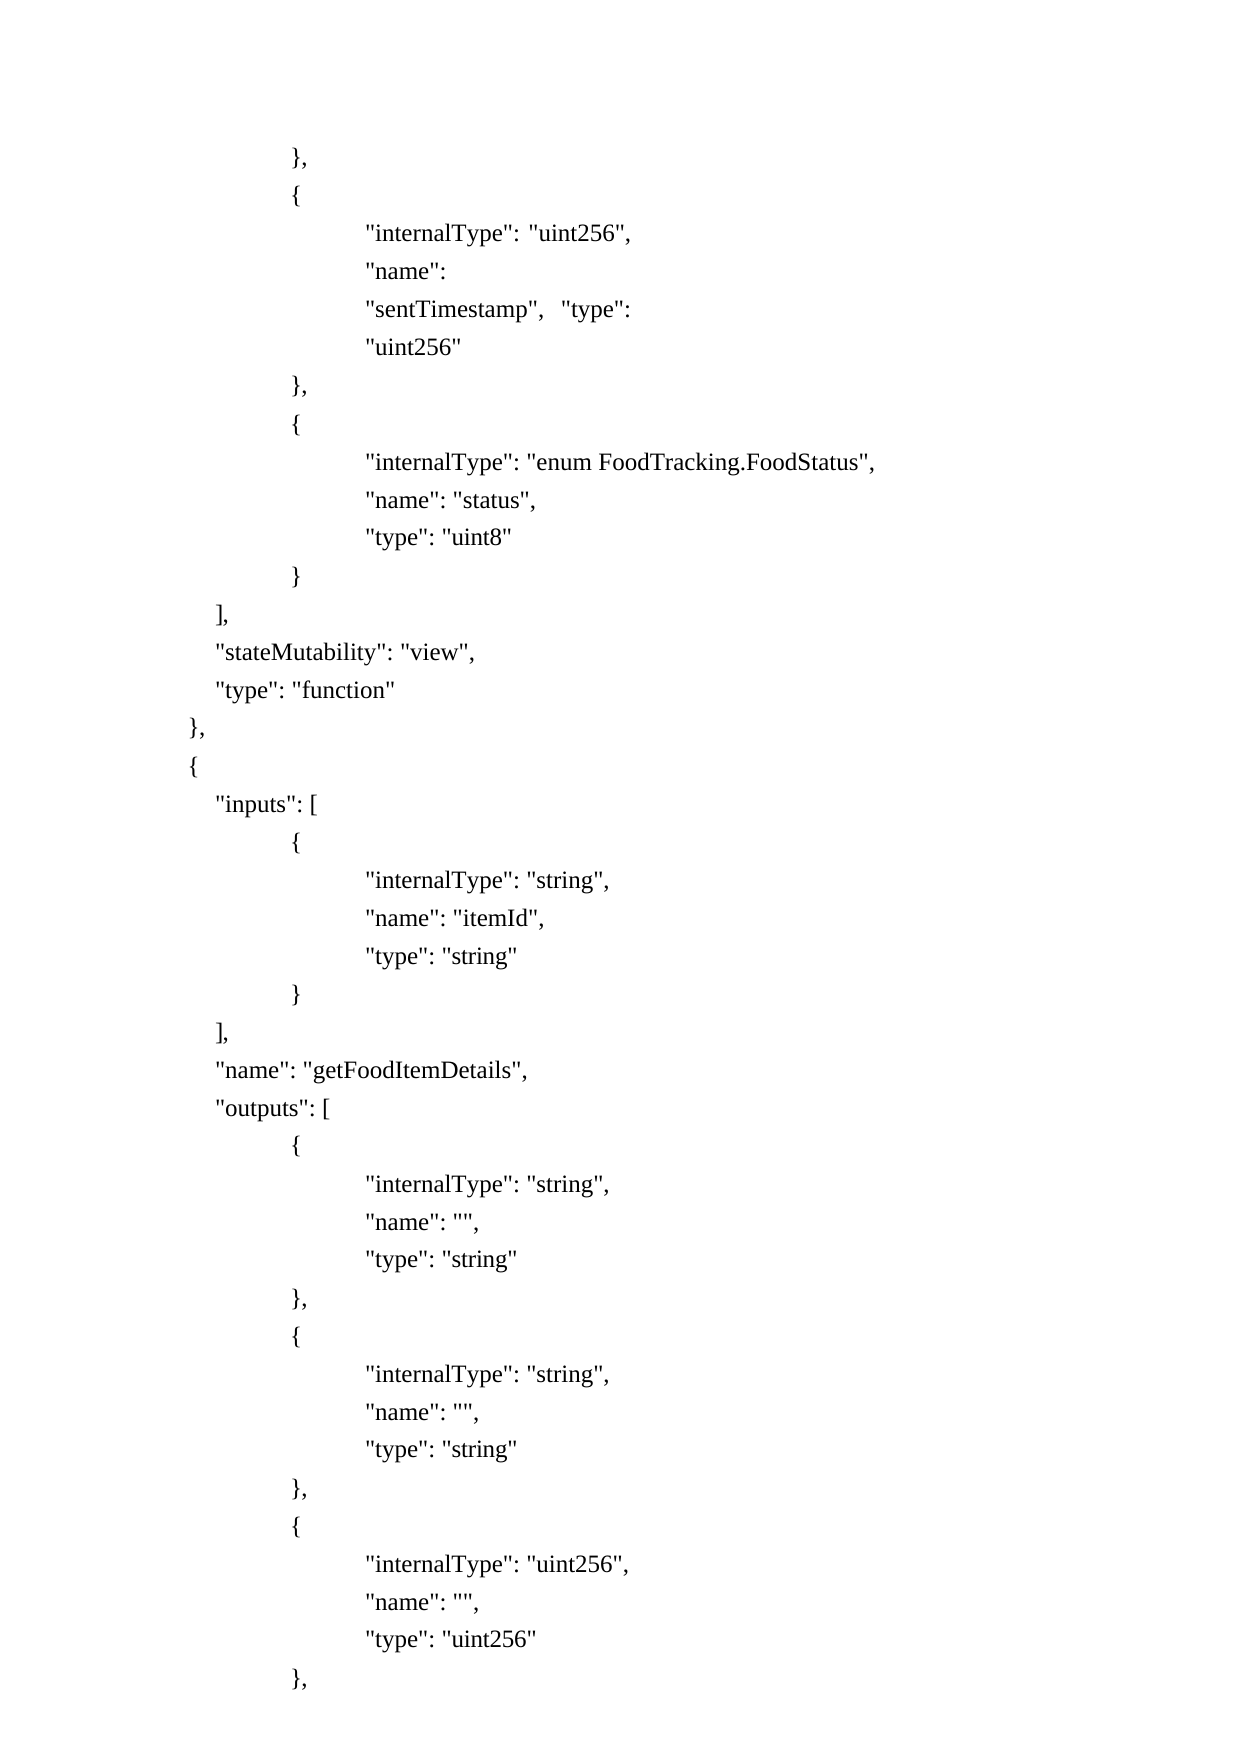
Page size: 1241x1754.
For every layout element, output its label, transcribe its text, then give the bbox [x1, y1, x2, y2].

text "internalType": "string", "name": "itemId", [365, 865, 610, 932]
text "name": "getFoodItemDetails", "outputs": [ [215, 1055, 528, 1122]
text }, [290, 371, 1226, 399]
text }, [290, 142, 1226, 171]
text { [290, 180, 1226, 208]
text "internalType": "string", "name": "", [365, 1359, 610, 1425]
text "type": "string" [365, 1244, 1226, 1273]
text { [290, 1131, 1226, 1159]
text "internalType": "uint256", "name": "", [365, 1549, 629, 1615]
text { [187, 751, 1226, 779]
text "stateMutability": "view", "type": "function" [215, 637, 475, 704]
text { [290, 1321, 1226, 1349]
text }, [290, 1283, 1226, 1312]
text }, [290, 1663, 1226, 1692]
text "internalType": "enum FoodTracking.FoodStatus", "name": "status", [365, 447, 951, 514]
text "internalType": "string", "name": "", [365, 1169, 610, 1235]
text } [290, 979, 1226, 1008]
text ], [215, 599, 1226, 627]
text { [290, 827, 1226, 856]
text { [290, 409, 1226, 437]
text }, [187, 713, 1226, 742]
text }, [290, 1473, 1226, 1502]
text ], [215, 1017, 1226, 1046]
text "internalType": "uint256", "name": "sentTimestamp", "type": "uint256" [365, 218, 631, 361]
text "inputs": [ [215, 789, 1226, 818]
text "type": "uint256" [365, 1624, 1226, 1653]
text } [290, 561, 1226, 589]
text { [290, 1511, 1226, 1539]
text "type": "string" [365, 1434, 1226, 1463]
text "type": "uint8" [365, 523, 1226, 551]
text "type": "string" [365, 941, 1226, 969]
